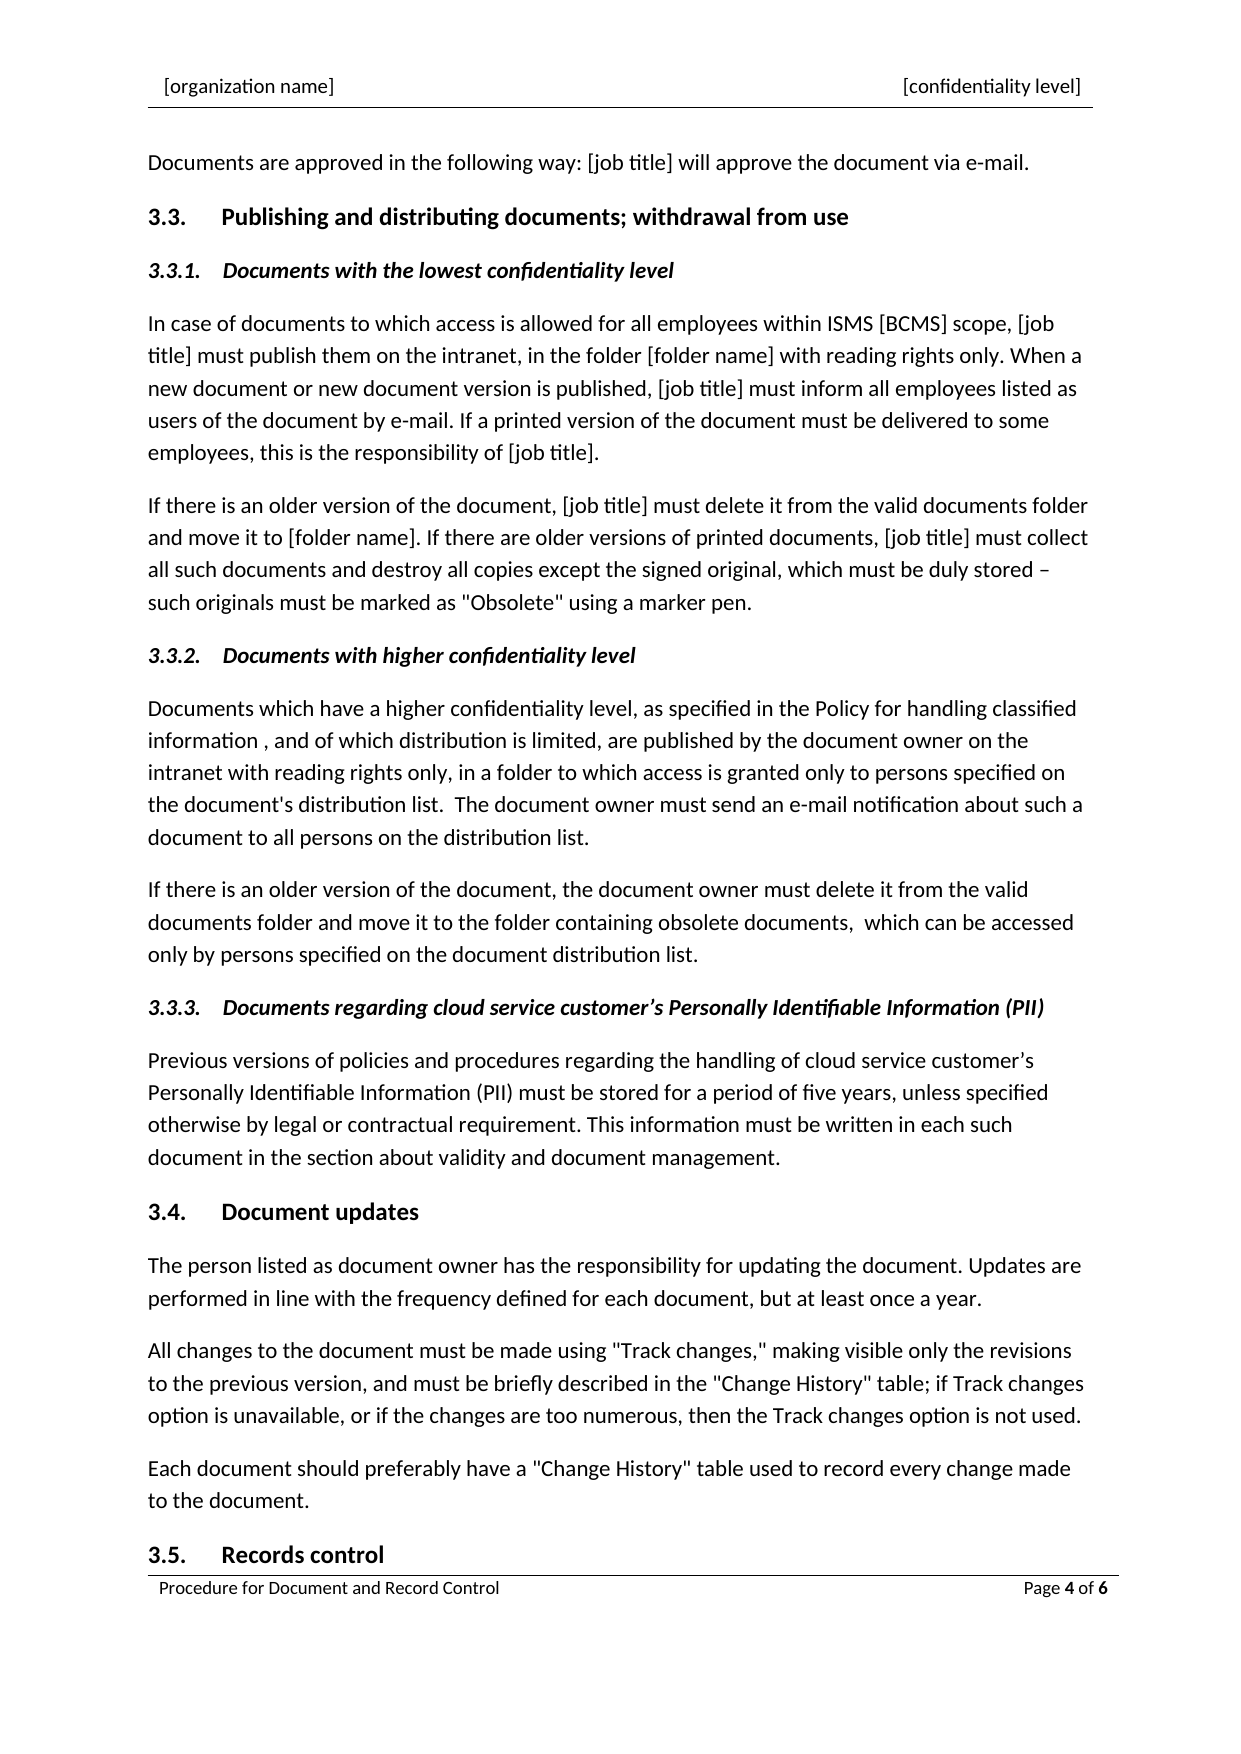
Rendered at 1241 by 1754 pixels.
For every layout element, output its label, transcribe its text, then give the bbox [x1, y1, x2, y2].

subtitle Publishing and distributing documents; withdrawal from use [148, 201, 1093, 231]
text Each document should preferably have a "Change History" table used to record every change made to the document. [148, 1454, 1093, 1514]
text If there is an older version of the document, [job title] must delete it from the valid documents folder and move it to [folder name]. If there are older versions of printed documents, [job title] must collect all such documents and destroy all copies except the signed original, which must be duly stored – such originals must be marked as "Obsolete" using a marker pen. [148, 491, 1093, 616]
text Previous versions of policies and procedures regarding the handling of cloud service customer’s Personally Identifiable Information (PII) must be stored for a period of five years, unless specified otherwise by legal or contractual requirement. This information must be written in each such document in the section about validity and document management. [148, 1046, 1093, 1171]
text Documents which have a higher confidentiality level, as specified in the Policy for handling classified information , and of which distribution is limited, are published by the document owner on the intranet with reading rights only, in a folder to which access is granted only to persons specified on the document's distribution list. The document owner must send an e-mail notification about such a document to all persons on the distribution list. [148, 694, 1093, 851]
subtitle Records control [148, 1539, 1093, 1570]
text All changes to the document must be made using "Track changes," making visible only the revisions to the previous version, and must be briefly described in the "Change History" table; if Track changes option is unavailable, or if the changes are too numerous, then the Track changes option is not used. [148, 1337, 1093, 1429]
subtitle Documents regarding cloud service customer’s Personally Identifiable Information (PII) [148, 993, 1093, 1021]
subtitle Documents with the lowest confidentiality level [148, 256, 1093, 284]
subtitle Document updates [148, 1196, 1093, 1226]
subtitle Documents with higher confidentiality level [148, 641, 1093, 669]
text Documents are approved in the following way: [job title] will approve the document via e-mail. [148, 148, 1093, 176]
text In case of documents to which access is allowed for all employees within ISMS [BCMS] scope, [job title] must publish them on the intranet, in the folder [folder name] with reading rights only. When a new document or new document version is published, [job title] must inform all employees listed as users of the document by e-mail. If a printed version of the document must be delivered to some employees, this is the responsibility of [job title]. [148, 309, 1093, 466]
text If there is an older version of the document, the document owner must delete it from the valid documents folder and move it to the folder containing obsolete documents, which can be accessed only by persons specified on the document distribution list. [148, 876, 1093, 968]
text The person listed as document owner has the responsibility for updating the document. Updates are performed in line with the frequency defined for each document, but at least once a year. [148, 1251, 1093, 1312]
